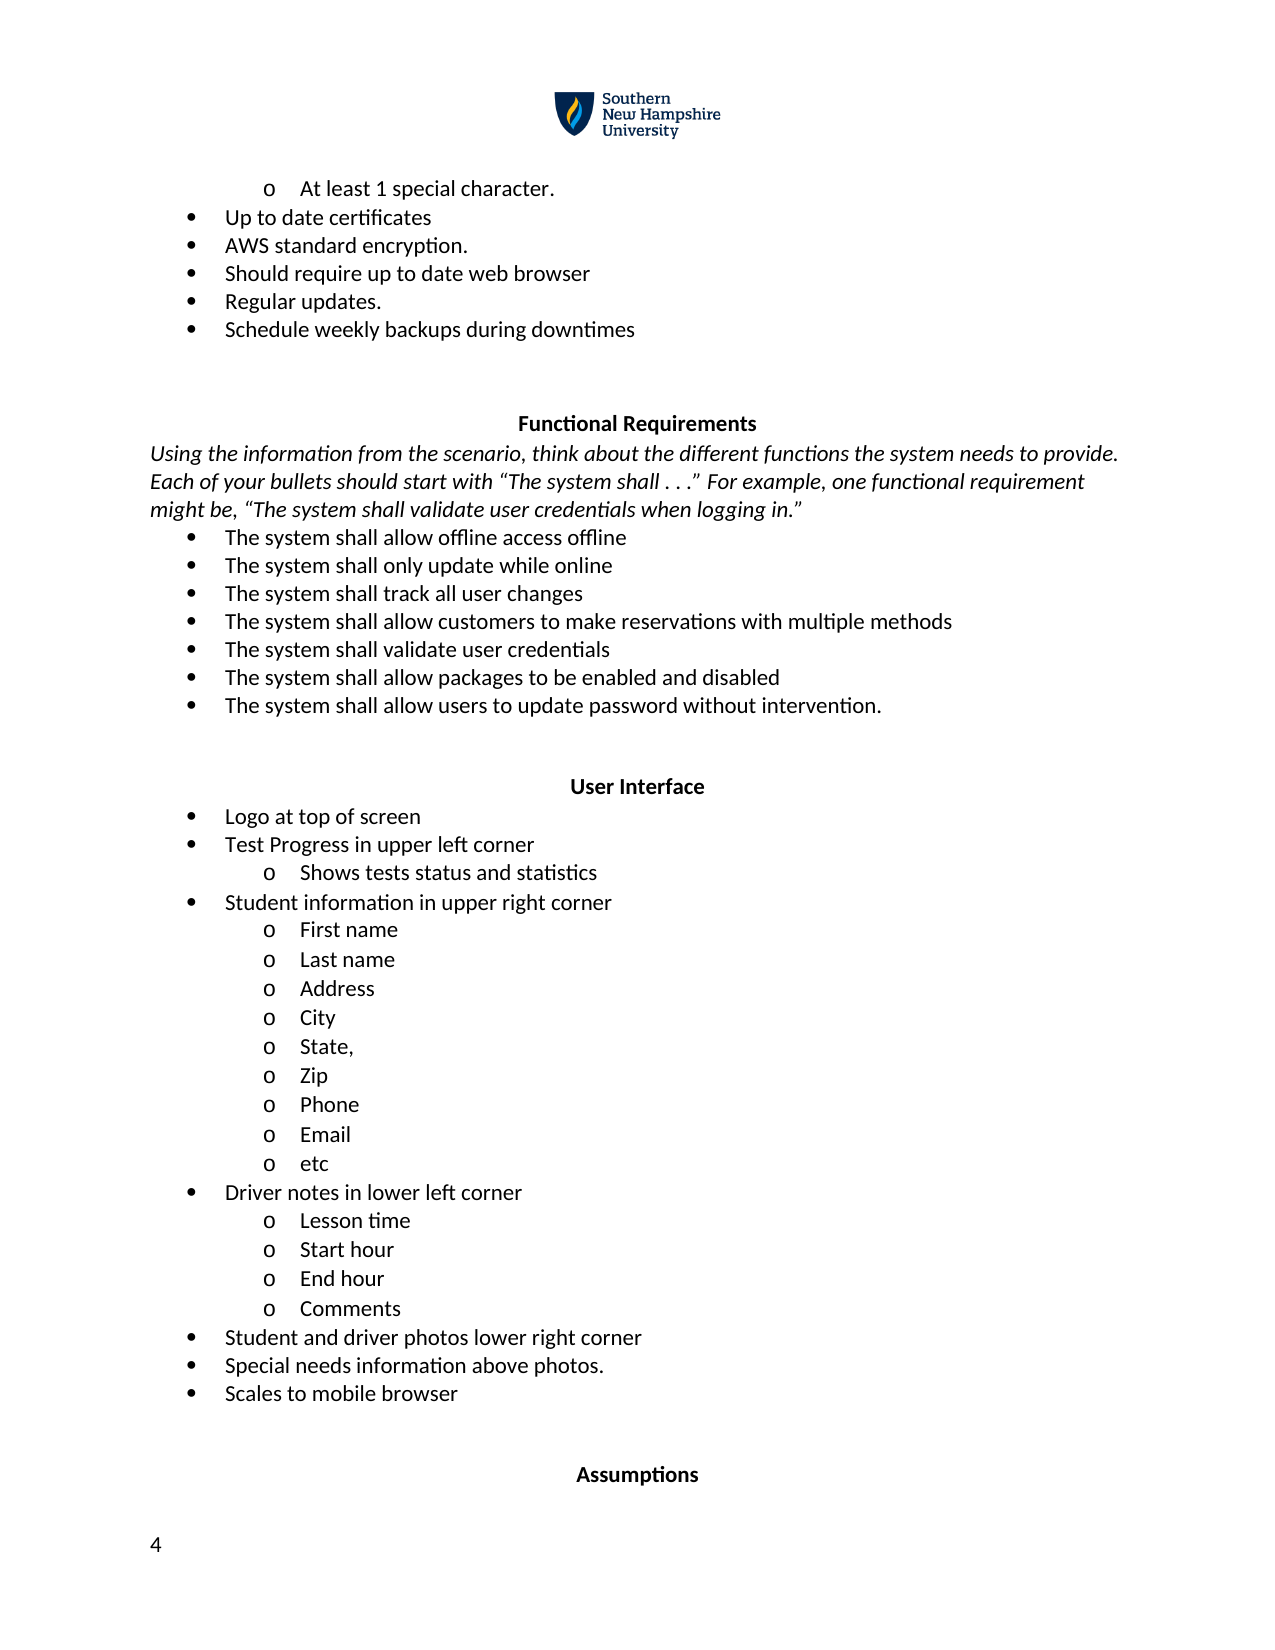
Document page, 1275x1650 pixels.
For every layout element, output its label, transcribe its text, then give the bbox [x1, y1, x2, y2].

list Special needs information above photos. [187, 1351, 1125, 1379]
list The system shall allow users to update password without intervention. [187, 691, 1125, 719]
list Driver notes in lower left corner [187, 1178, 1125, 1206]
list State, [262, 1032, 1125, 1061]
list Regular updates. [187, 287, 1125, 315]
list End hour [262, 1264, 1125, 1294]
list Email [262, 1120, 1125, 1149]
list Schedule weekly backups during downtimes [187, 315, 1125, 343]
list Shows tests status and statistics [262, 858, 1125, 888]
subtitle User Interface [150, 772, 1125, 800]
list First name [262, 916, 1125, 945]
list Should require up to date web browser [187, 259, 1125, 287]
list Phone [262, 1091, 1125, 1120]
list City [262, 1003, 1125, 1032]
list At least 1 special character. [262, 174, 1125, 203]
list Scales to mobile browser [187, 1379, 1125, 1407]
list The system shall allow packages to be enabled and disabled [187, 663, 1125, 691]
list Up to date certificates [187, 203, 1125, 231]
list The system shall allow offline access offline [187, 523, 1125, 551]
list Student and driver photos lower right corner [187, 1323, 1125, 1351]
list Address [262, 974, 1125, 1003]
text Using the information from the scenario, think about the different functions the system needs to provide. Each of your bullets should start with “The system shall . . .” For example, one functional requirement might be, “The system shall validate user credentials when logging in.” [150, 439, 1125, 523]
list The system shall allow customers to make reservations with multiple methods [187, 607, 1125, 635]
list Zip [262, 1061, 1125, 1091]
list AWS standard encryption. [187, 231, 1125, 259]
list Start hour [262, 1235, 1125, 1264]
subtitle Functional Requirements [150, 409, 1125, 437]
list The system shall only update while online [187, 551, 1125, 579]
list Comments [262, 1294, 1125, 1323]
picture [546, 75, 729, 154]
list Last name [262, 945, 1125, 974]
list The system shall track all user changes [187, 579, 1125, 607]
list Logo at top of screen [187, 802, 1125, 830]
list The system shall validate user credentials [187, 635, 1125, 663]
list Student information in upper right corner [187, 888, 1125, 916]
subtitle Assumptions [150, 1460, 1125, 1488]
list Lesson time [262, 1206, 1125, 1235]
list etc [262, 1149, 1125, 1178]
list Test Progress in upper left corner [187, 830, 1125, 858]
